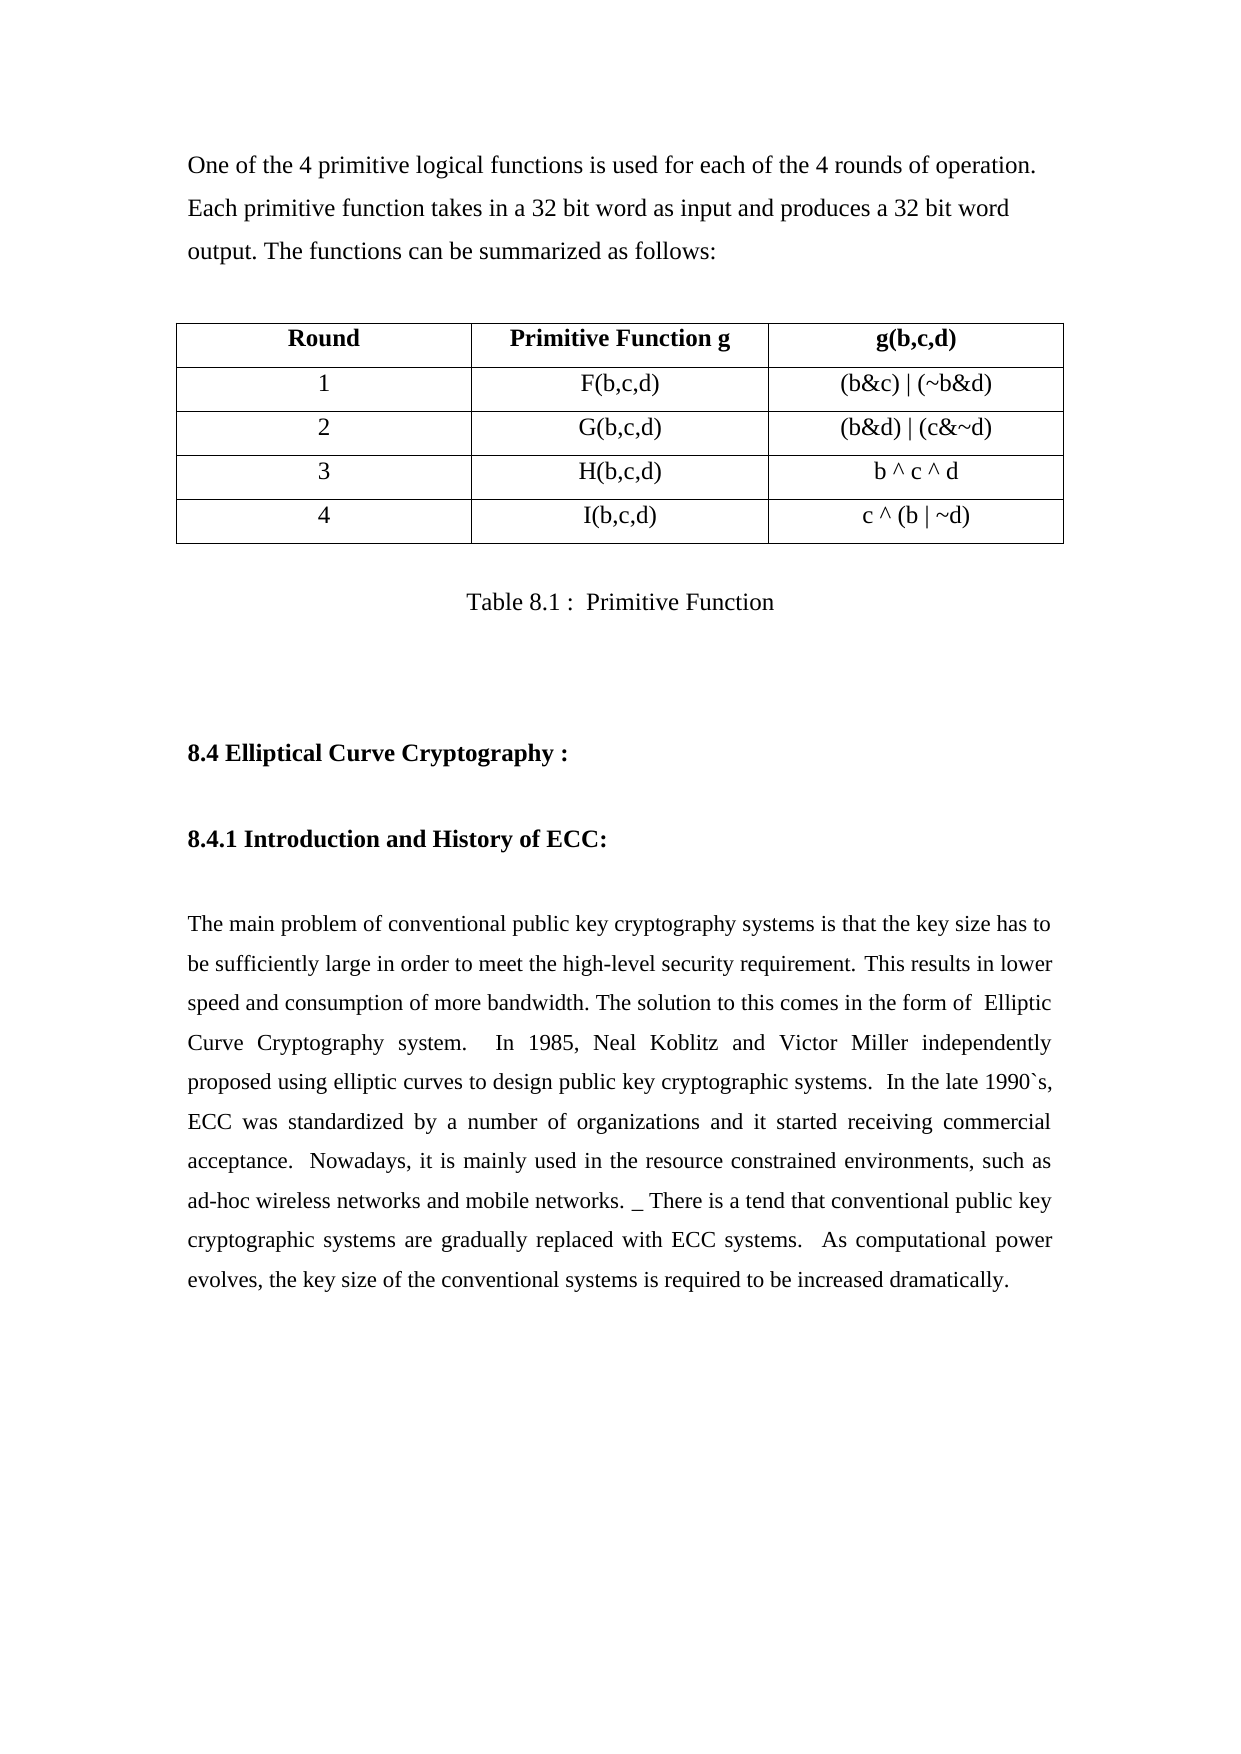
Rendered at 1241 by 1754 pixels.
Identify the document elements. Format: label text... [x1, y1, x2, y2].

table_cell I(b,c,d) [472, 500, 768, 543]
table_cell b ^ c ^ d [769, 456, 1063, 499]
table_header g(b,c,d) [769, 324, 1063, 367]
table_cell H(b,c,d) [472, 456, 768, 499]
table_header Round [177, 324, 471, 367]
table_cell 3 [177, 456, 471, 499]
text Table 8.1 : Primitive Function [187, 587, 1053, 616]
table_cell (b&d) | (c&~d) [769, 412, 1063, 455]
table_cell G(b,c,d) [472, 412, 768, 455]
table_cell F(b,c,d) [472, 368, 768, 411]
text 8.4.1 Introduction and History of ECC: [187, 824, 1053, 853]
text The main problem of conventional public key cryptography systems is that the key size has to be sufficiently large in order to meet the high-level security requirement. This results in lower speed and consumption of more bandwidth. The solution to this comes in the form of Elliptic Curve Cryptography system. In 1985, Neal Koblitz and Victor Miller independently proposed using elliptic curves to design public key cryptographic systems. In the late 1990`s, ECC was standardized by a number of organizations and it started receiving commercial acceptance. Nowadays, it is mainly used in the resource constrained environments, such as ad-hoc wireless networks and mobile networks. _ There is a tend that conventional public key cryptographic systems are gradually replaced with ECC systems. As computational power evolves, the key size of the conventional systems is required to be increased dramatically. [187, 910, 1053, 1292]
table_cell c ^ (b | ~d) [769, 500, 1063, 543]
table_cell 2 [177, 412, 471, 455]
table_cell 1 [177, 368, 471, 411]
text One of the 4 primitive logical functions is used for each of the 4 rounds of operation. Each primitive function takes in a 32 bit word as input and produces a 32 bit word output. The functions can be summarized as follows: [187, 150, 1053, 265]
table_header Primitive Function g [472, 324, 768, 367]
text 8.4 Elliptical Curve Cryptography : [187, 738, 1053, 767]
table_cell 4 [177, 500, 471, 543]
table_cell (b&c) | (~b&d) [769, 368, 1063, 411]
